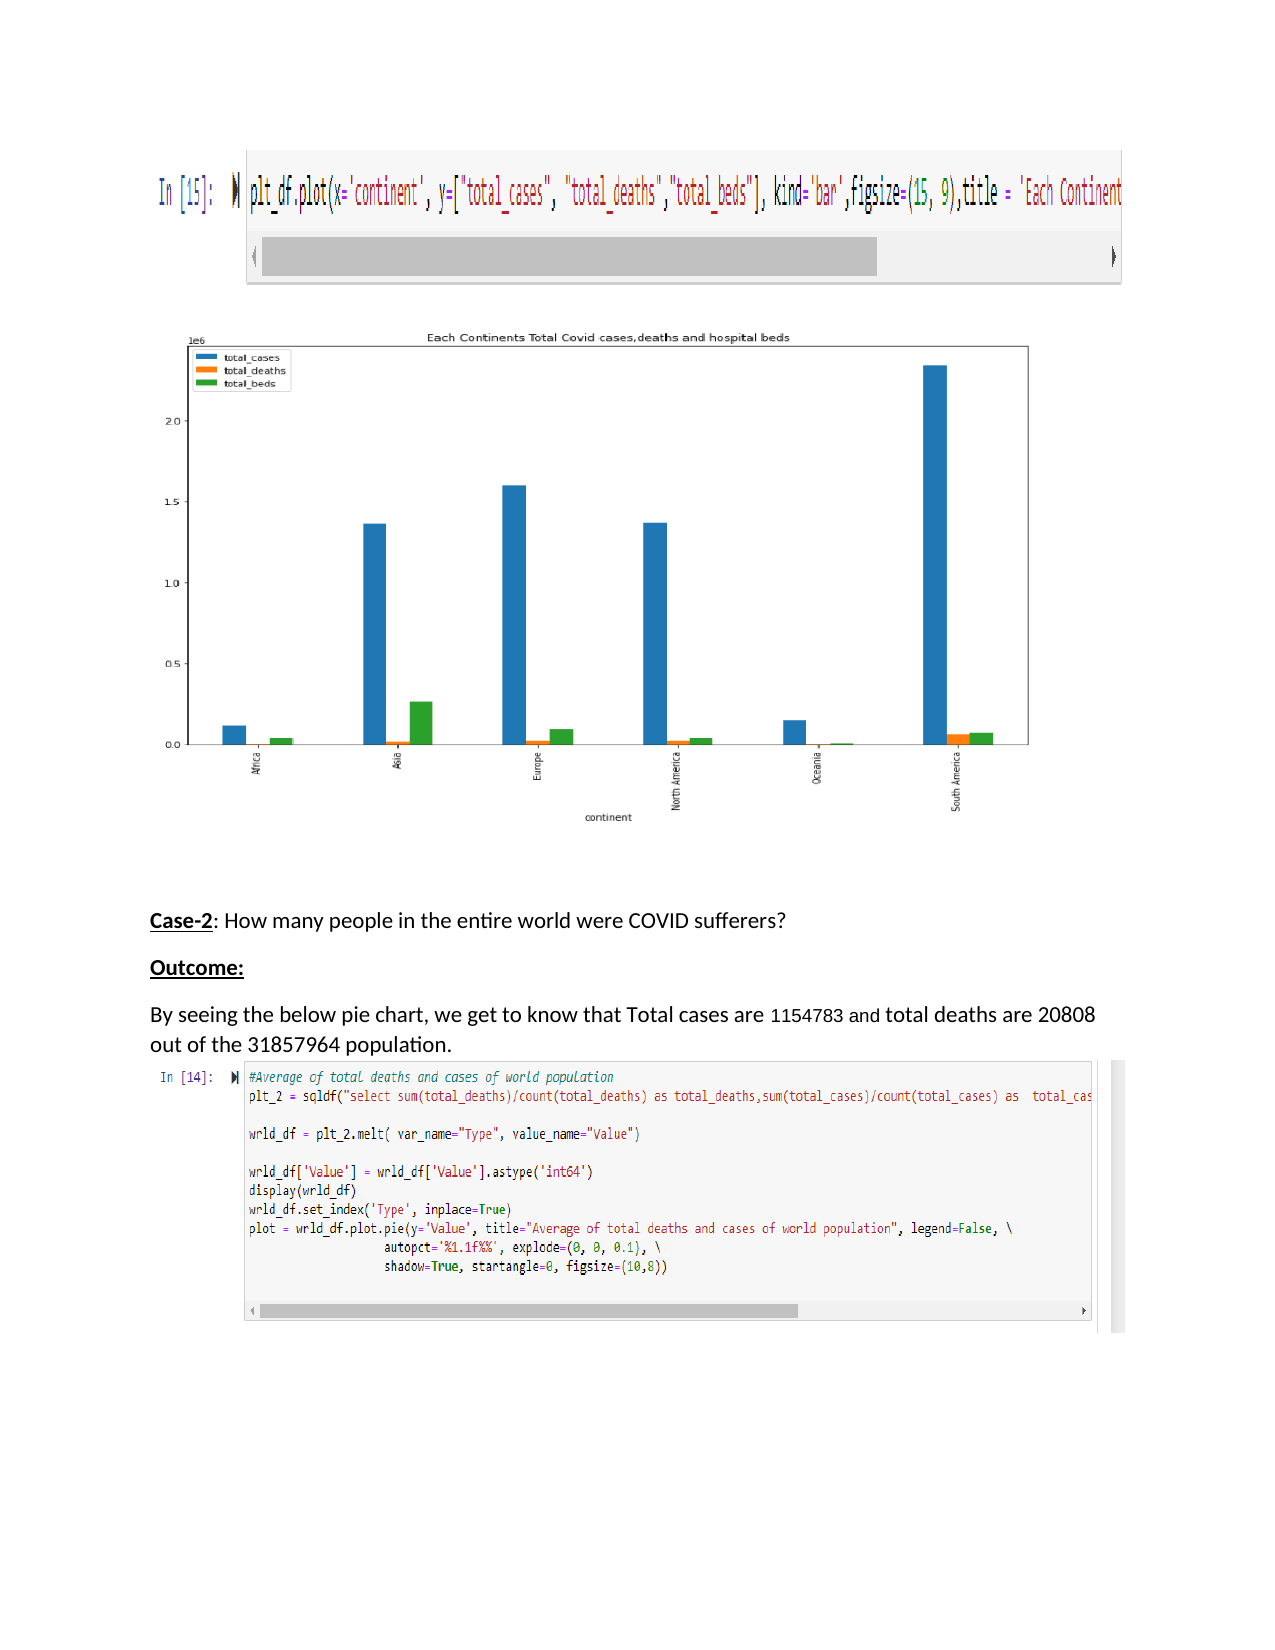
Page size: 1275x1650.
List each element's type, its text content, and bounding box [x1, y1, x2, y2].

text Outcome: [150, 953, 1125, 981]
text By seeing the below pie chart, we get to know that Total cases are 1154783 and total deaths are 20808 out of the 31857964 population. [150, 1000, 1125, 1060]
picture [150, 150, 1125, 300]
picture [150, 318, 1125, 841]
text Case-2: How many people in the entire world were COVID sufferers? [150, 906, 1125, 934]
picture [150, 1060, 1125, 1333]
